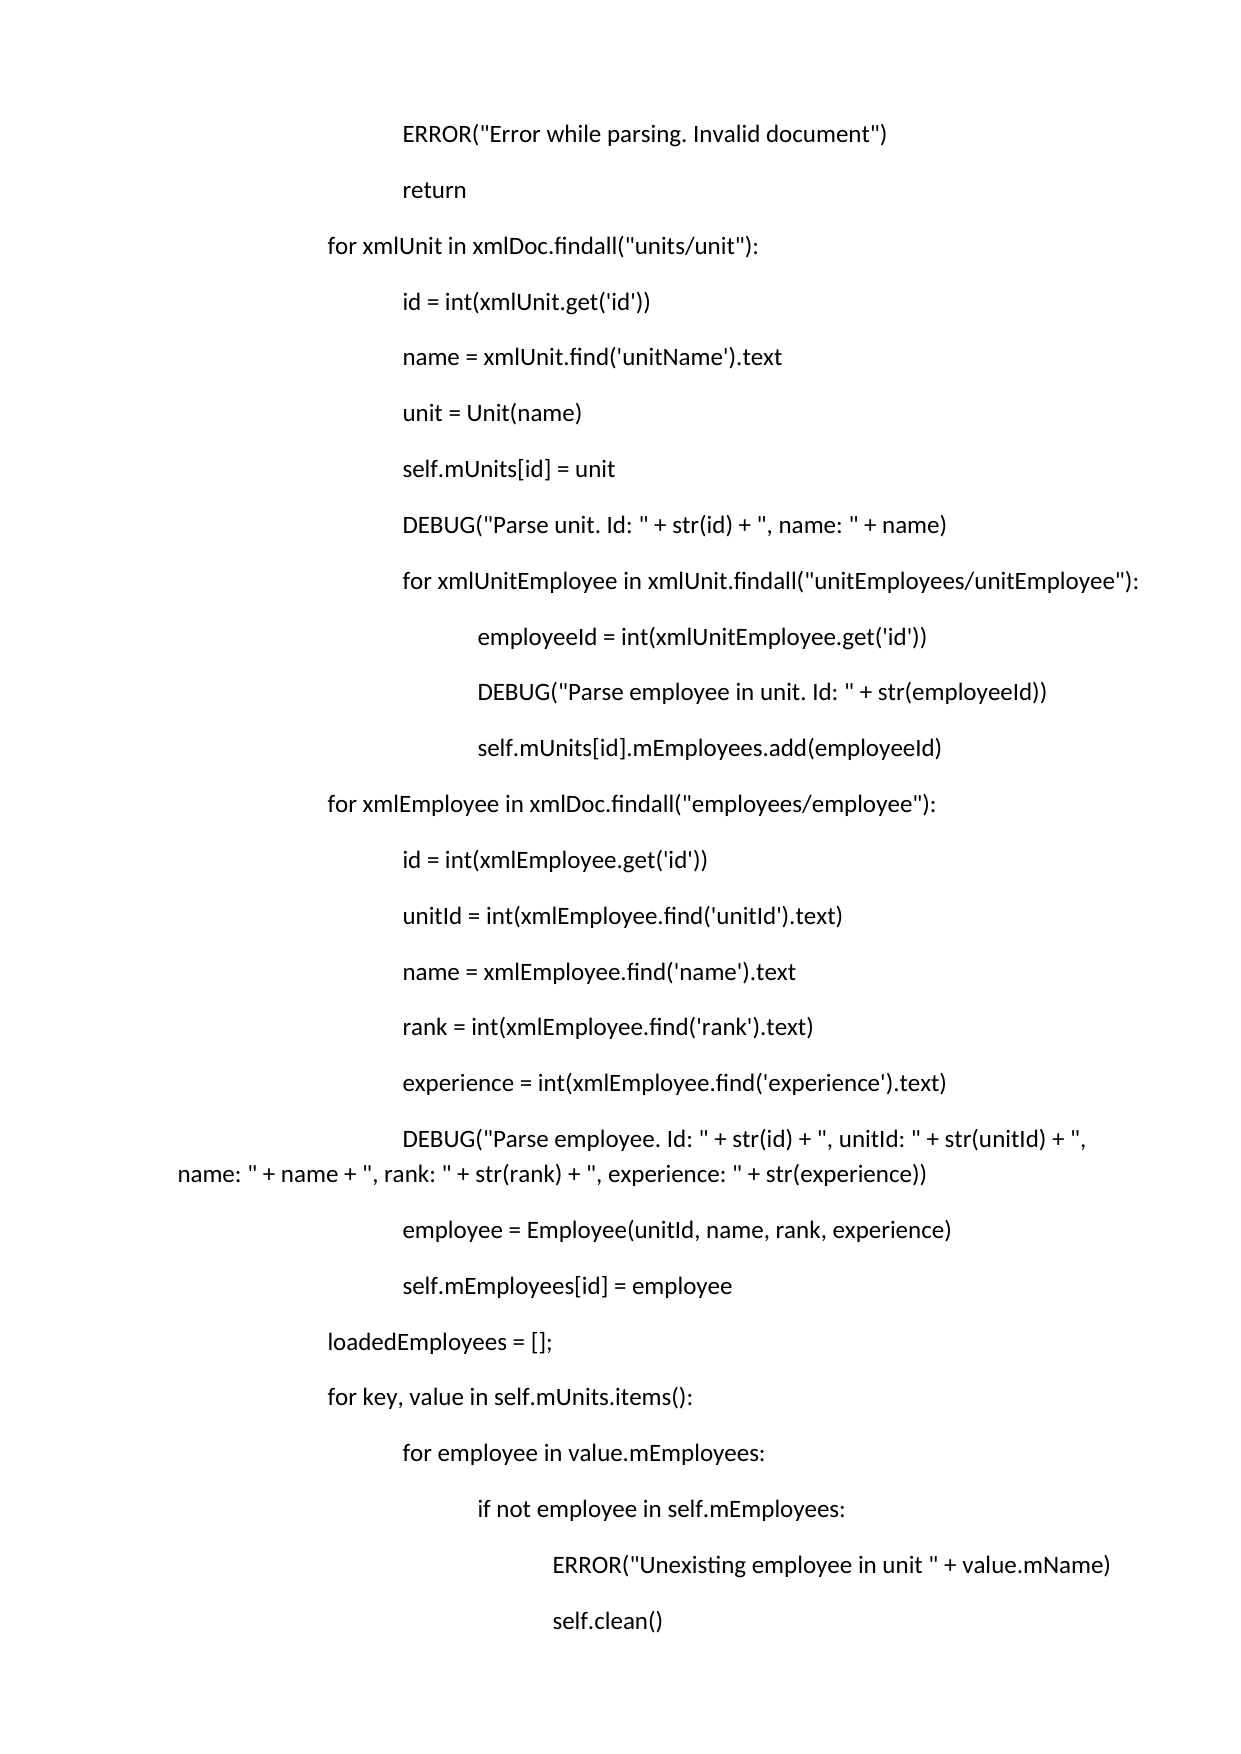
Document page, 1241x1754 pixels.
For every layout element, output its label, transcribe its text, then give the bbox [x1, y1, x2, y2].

text DEBUG("Parse unit. Id: " + str(id) + ", name: " + name) [177, 509, 1152, 539]
text unitId = int(xmlEmployee.find('unitId').text) [177, 900, 1152, 930]
text unit = Unit(name) [177, 397, 1152, 428]
text self.mUnits[id] = unit [177, 453, 1152, 484]
text if not employee in self.mEmployees: [177, 1493, 1152, 1524]
text ERROR("Unexisting employee in unit " + value.mName) [177, 1549, 1152, 1579]
text for xmlUnitEmployee in xmlUnit.findall("unitEmployees/unitEmployee"): [177, 565, 1152, 595]
text for xmlEmployee in xmlDoc.findall("employees/employee"): [177, 788, 1152, 819]
text employee = Employee(unitId, name, rank, experience) [177, 1214, 1152, 1244]
text self.mUnits[id].mEmployees.add(employeeId) [177, 732, 1152, 763]
text for employee in value.mEmployees: [177, 1437, 1152, 1468]
text for key, value in self.mUnits.items(): [177, 1381, 1152, 1412]
text ERROR("Error while parsing. Invalid document") [177, 118, 1152, 149]
text employeeId = int(xmlUnitEmployee.get('id')) [177, 621, 1152, 651]
text name = xmlEmployee.find('name').text [177, 956, 1152, 986]
text return [177, 174, 1152, 204]
text self.mEmployees[id] = employee [177, 1270, 1152, 1300]
text self.clean() [177, 1605, 1152, 1635]
text DEBUG("Parse employee. Id: " + str(id) + ", unitId: " + str(unitId) + ", name: " + name + ", rank: " + str(rank) + ", experience: " + str(experience)) [177, 1123, 1152, 1189]
text experience = int(xmlEmployee.find('experience').text) [177, 1067, 1152, 1098]
text id = int(xmlEmployee.get('id')) [177, 844, 1152, 874]
text for xmlUnit in xmlDoc.findall("units/unit"): [177, 230, 1152, 260]
text rank = int(xmlEmployee.find('rank').text) [177, 1011, 1152, 1042]
text loadedEmployees = []; [177, 1326, 1152, 1356]
text id = int(xmlUnit.get('id')) [177, 286, 1152, 316]
text DEBUG("Parse employee in unit. Id: " + str(employeeId)) [177, 676, 1152, 707]
text name = xmlUnit.find('unitName').text [177, 341, 1152, 372]
